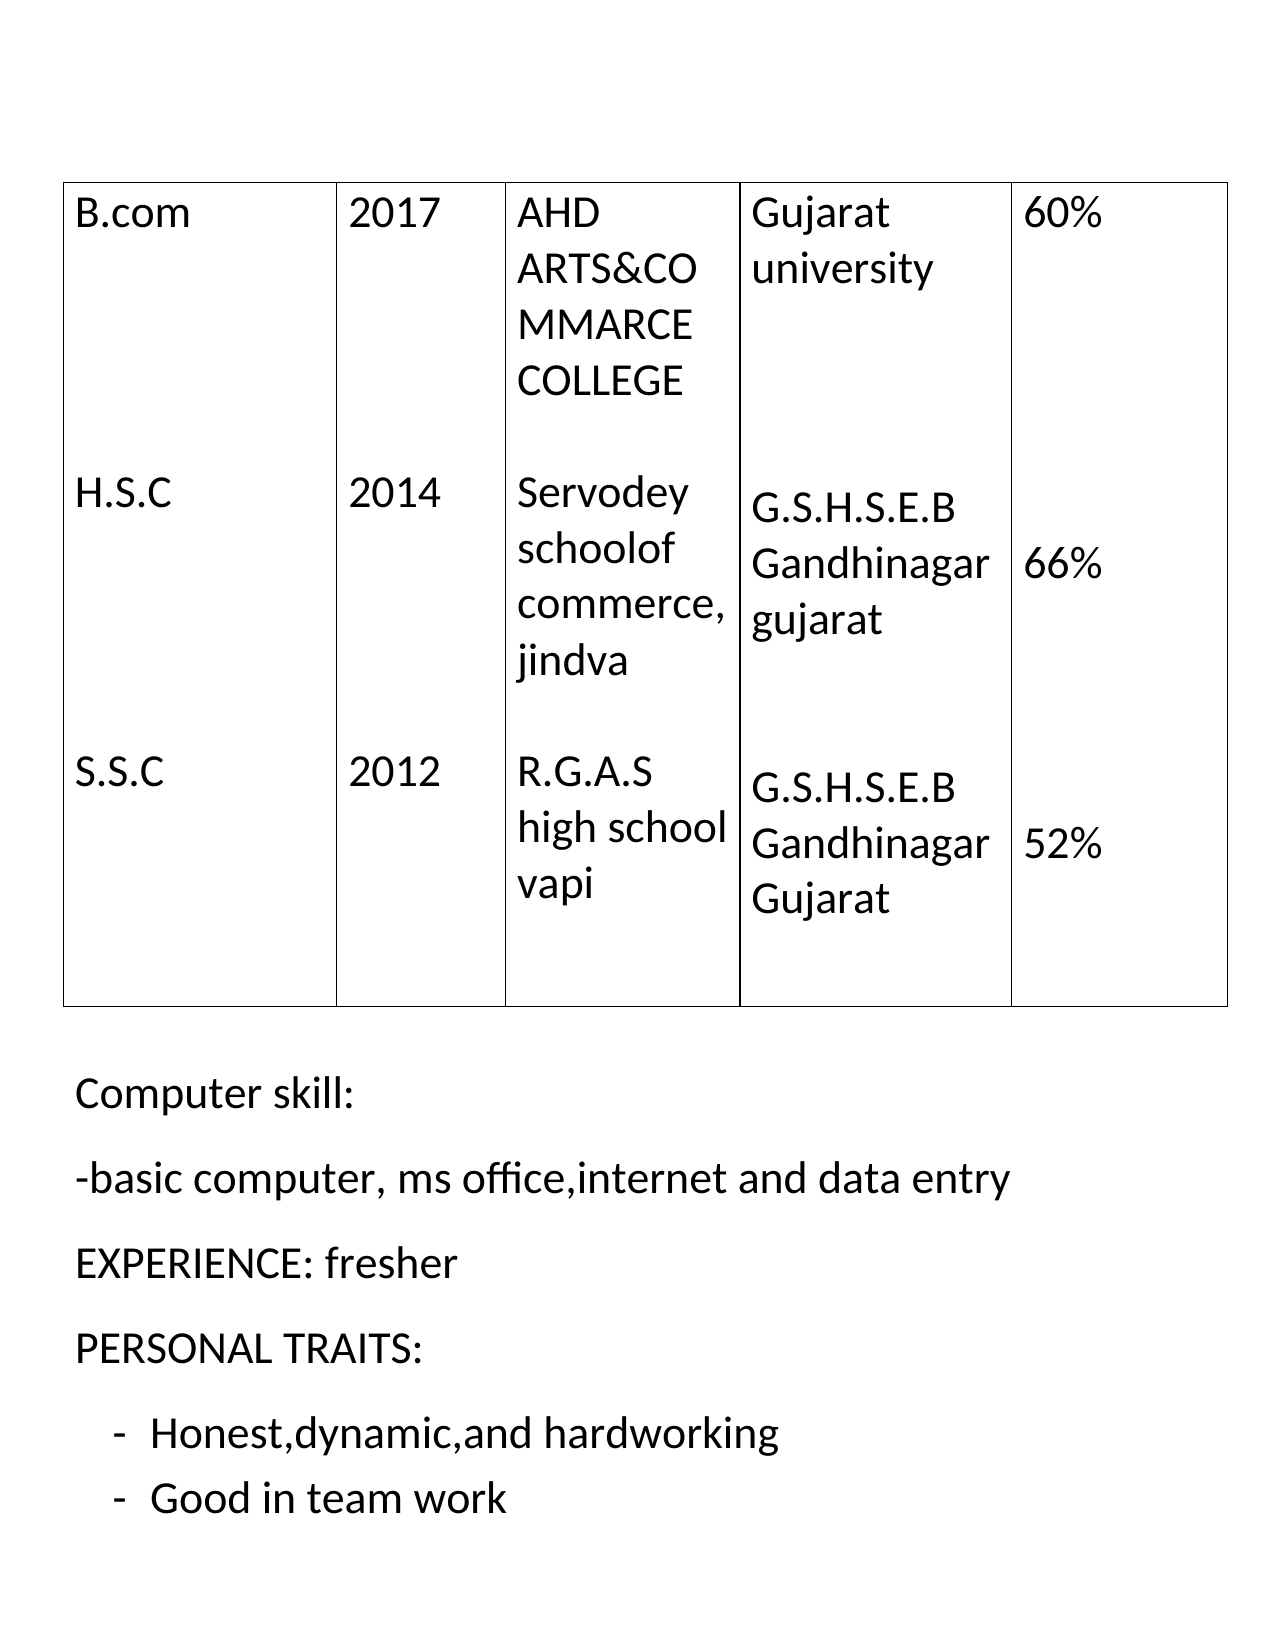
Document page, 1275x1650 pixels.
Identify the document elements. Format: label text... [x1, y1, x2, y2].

table_header B.com H.S.C S.S.C [64, 183, 336, 1006]
list Honest,dynamic,and hardworking [112, 1404, 1200, 1460]
text EXPERIENCE: fresher [75, 1234, 1200, 1290]
table_header Gujarat university G.S.H.S.E.B Gandhinagar gujarat G.S.H.S.E.B Gandhinagar Gujarat [741, 183, 1011, 1006]
table_header AHD ARTS&COMMARCE COLLEGE Servodey schoolof commerce,jindva R.G.A.S high school vapi [506, 183, 739, 1006]
table_header 2017 2014 2012 [337, 183, 505, 1006]
text PERSONAL TRAITS: [75, 1319, 1200, 1375]
text -basic computer, ms office,internet and data entry [75, 1149, 1200, 1205]
table_header 60% 66% 52% [1012, 183, 1227, 1006]
list Good in team work [112, 1469, 1200, 1525]
text Computer skill: [75, 1064, 1200, 1120]
